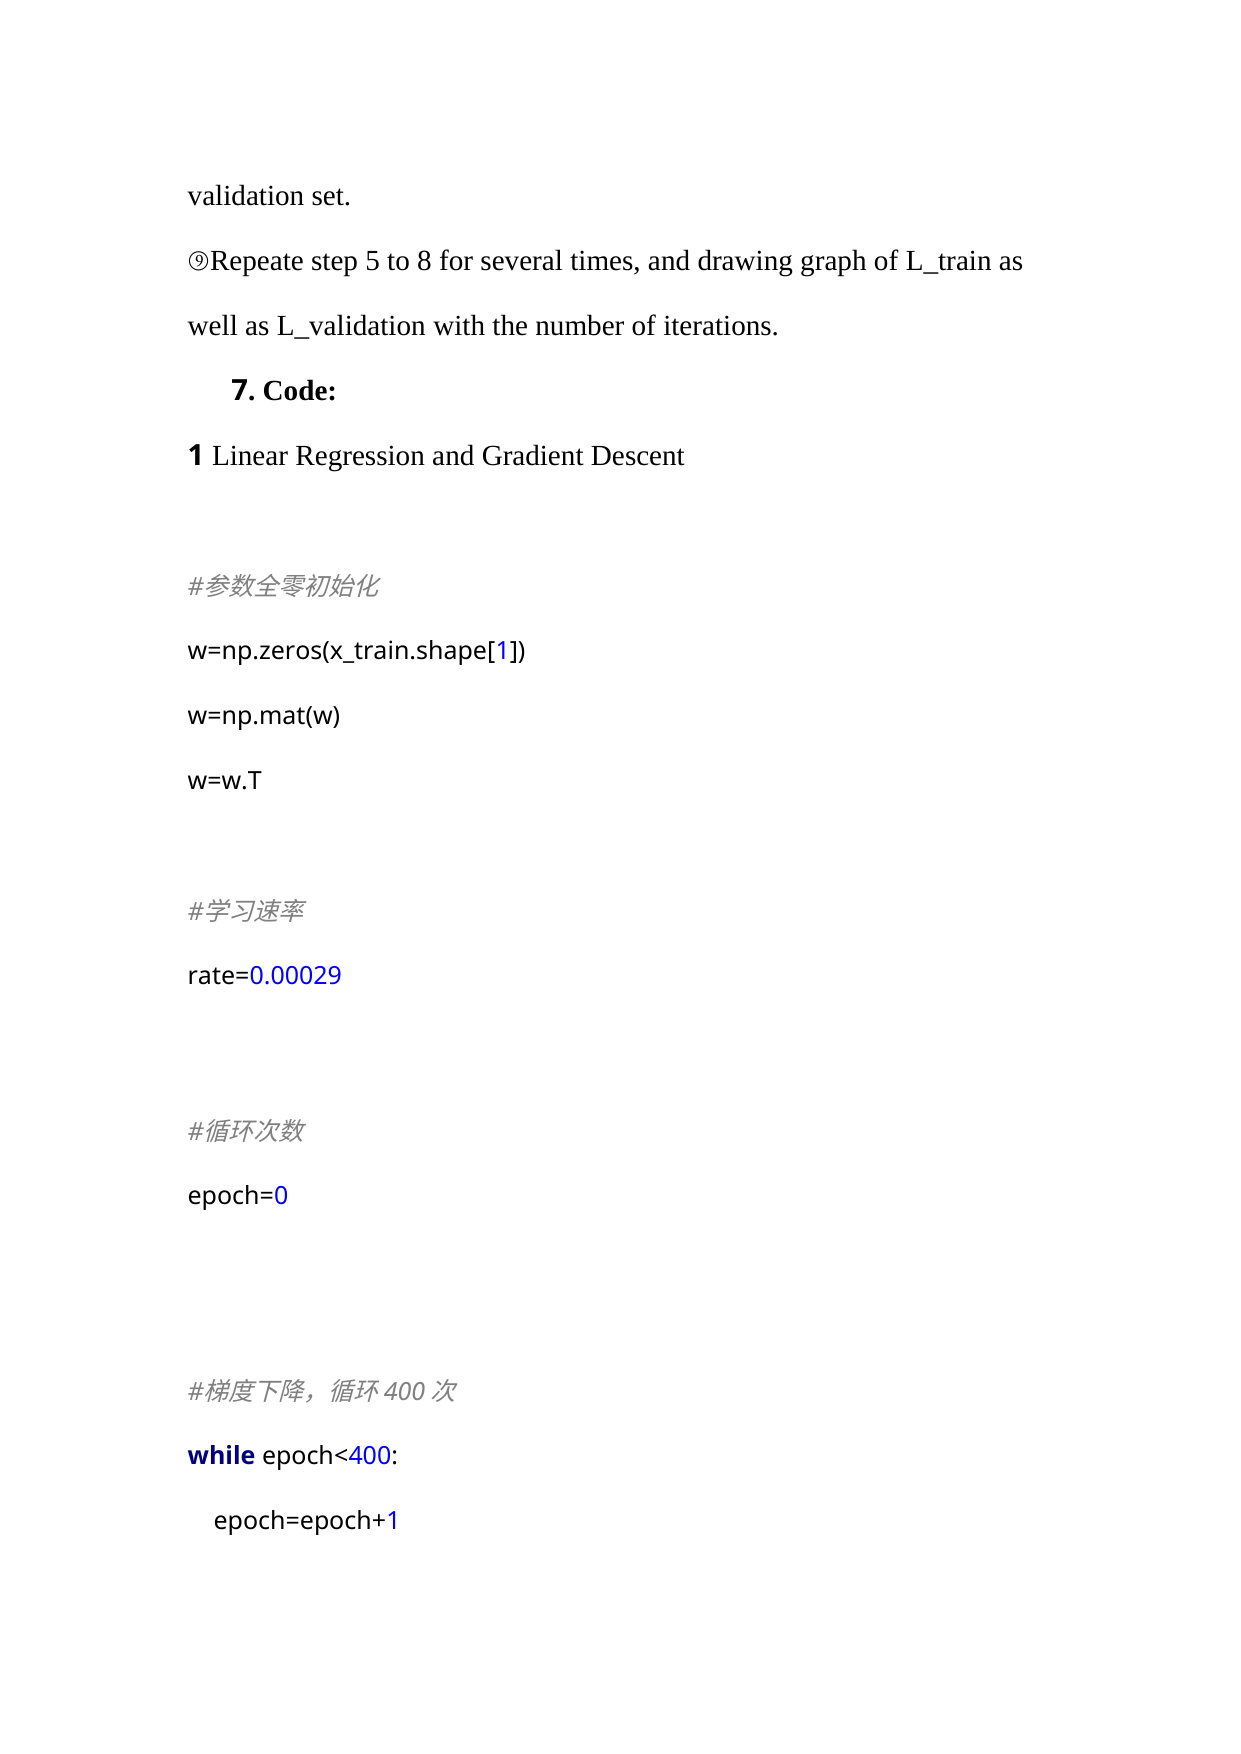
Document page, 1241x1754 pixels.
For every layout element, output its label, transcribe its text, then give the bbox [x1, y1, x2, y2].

text 7. Code: 1 Linear Regression and Gradient Descent #参数全零初始化 w=np.zeros(x_train.shape[1]) w=np.mat(w) w=w.T #学习速率 rate=0.00029 [187, 357, 1053, 1007]
text ⑨Repeate step 5 to 8 for several times, and drawing graph of L_train as well as L_validation with the number of iterations. [187, 227, 1053, 357]
